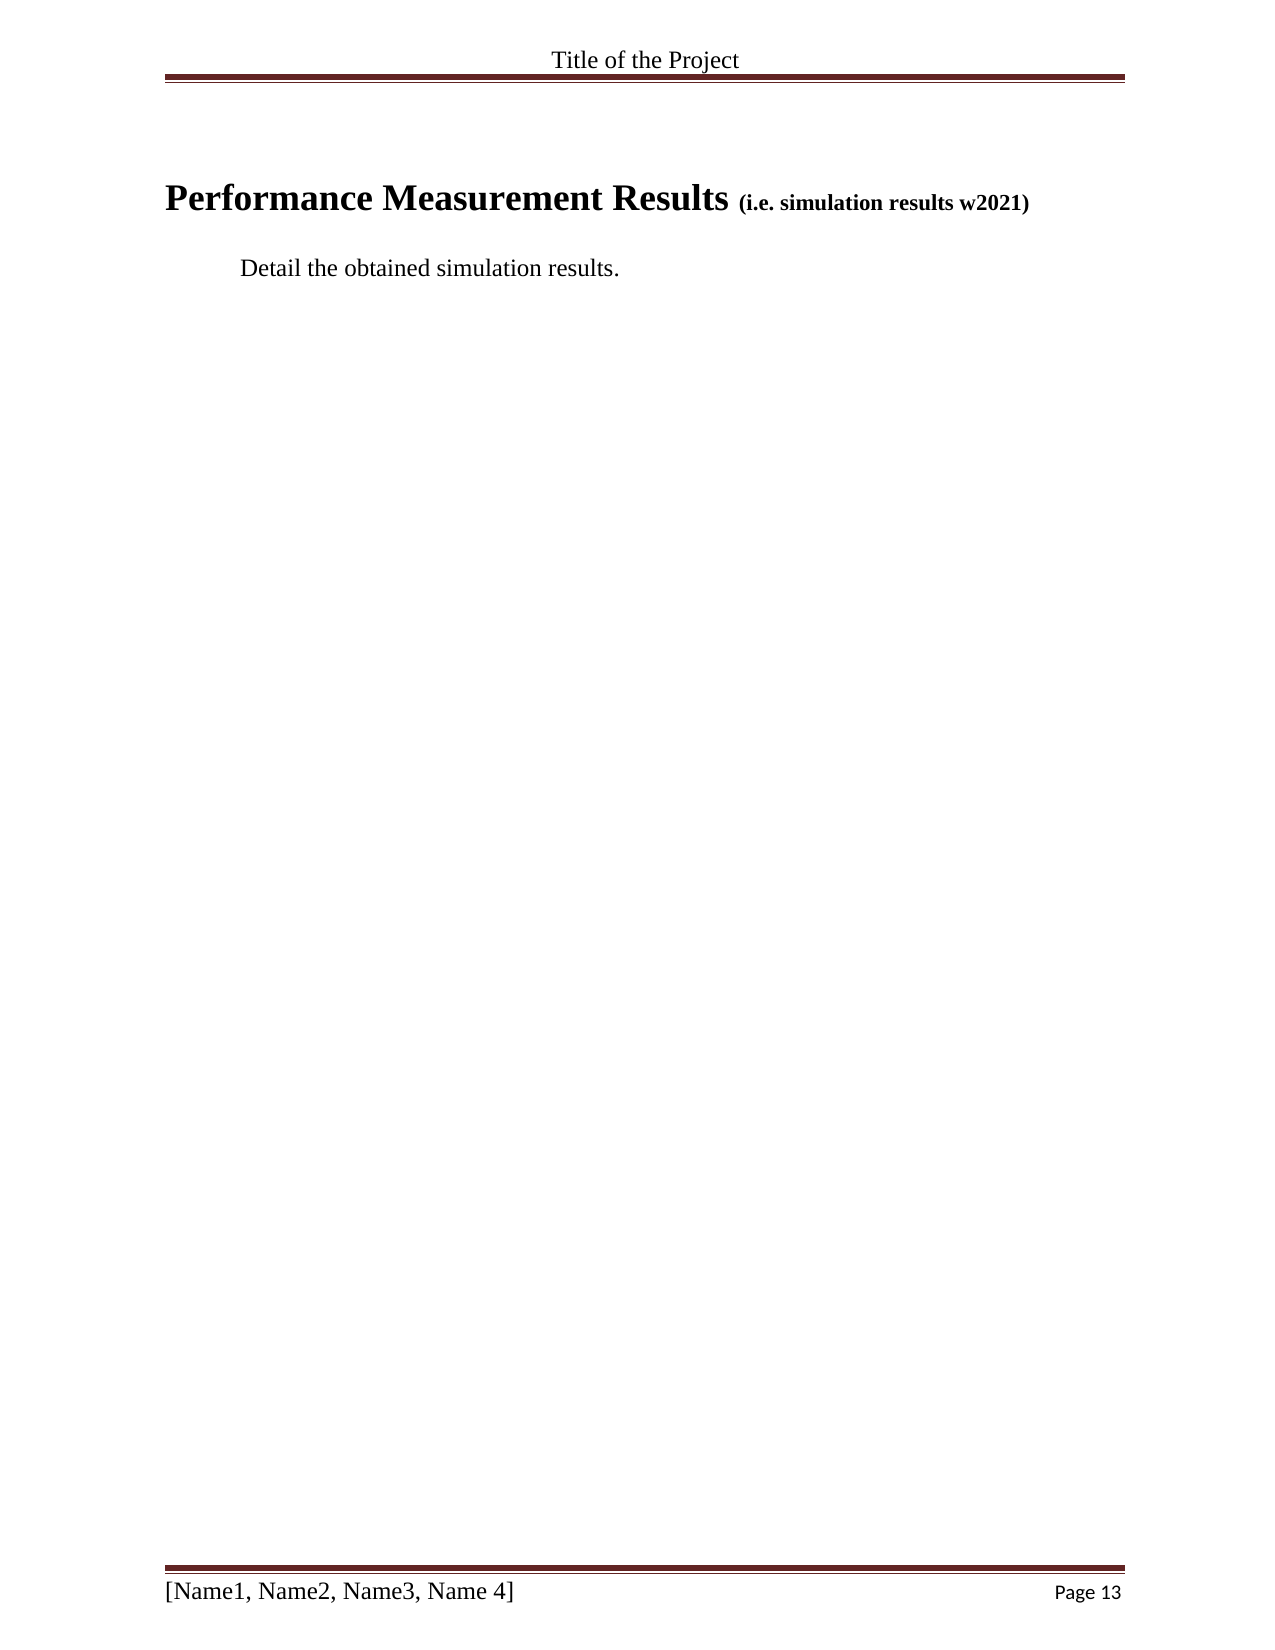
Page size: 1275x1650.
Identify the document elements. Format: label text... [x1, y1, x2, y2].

text Detail the obtained simulation results. [165, 253, 1125, 282]
subtitle Performance Measurement Results (i.e. simulation results w2021) [165, 175, 1125, 218]
